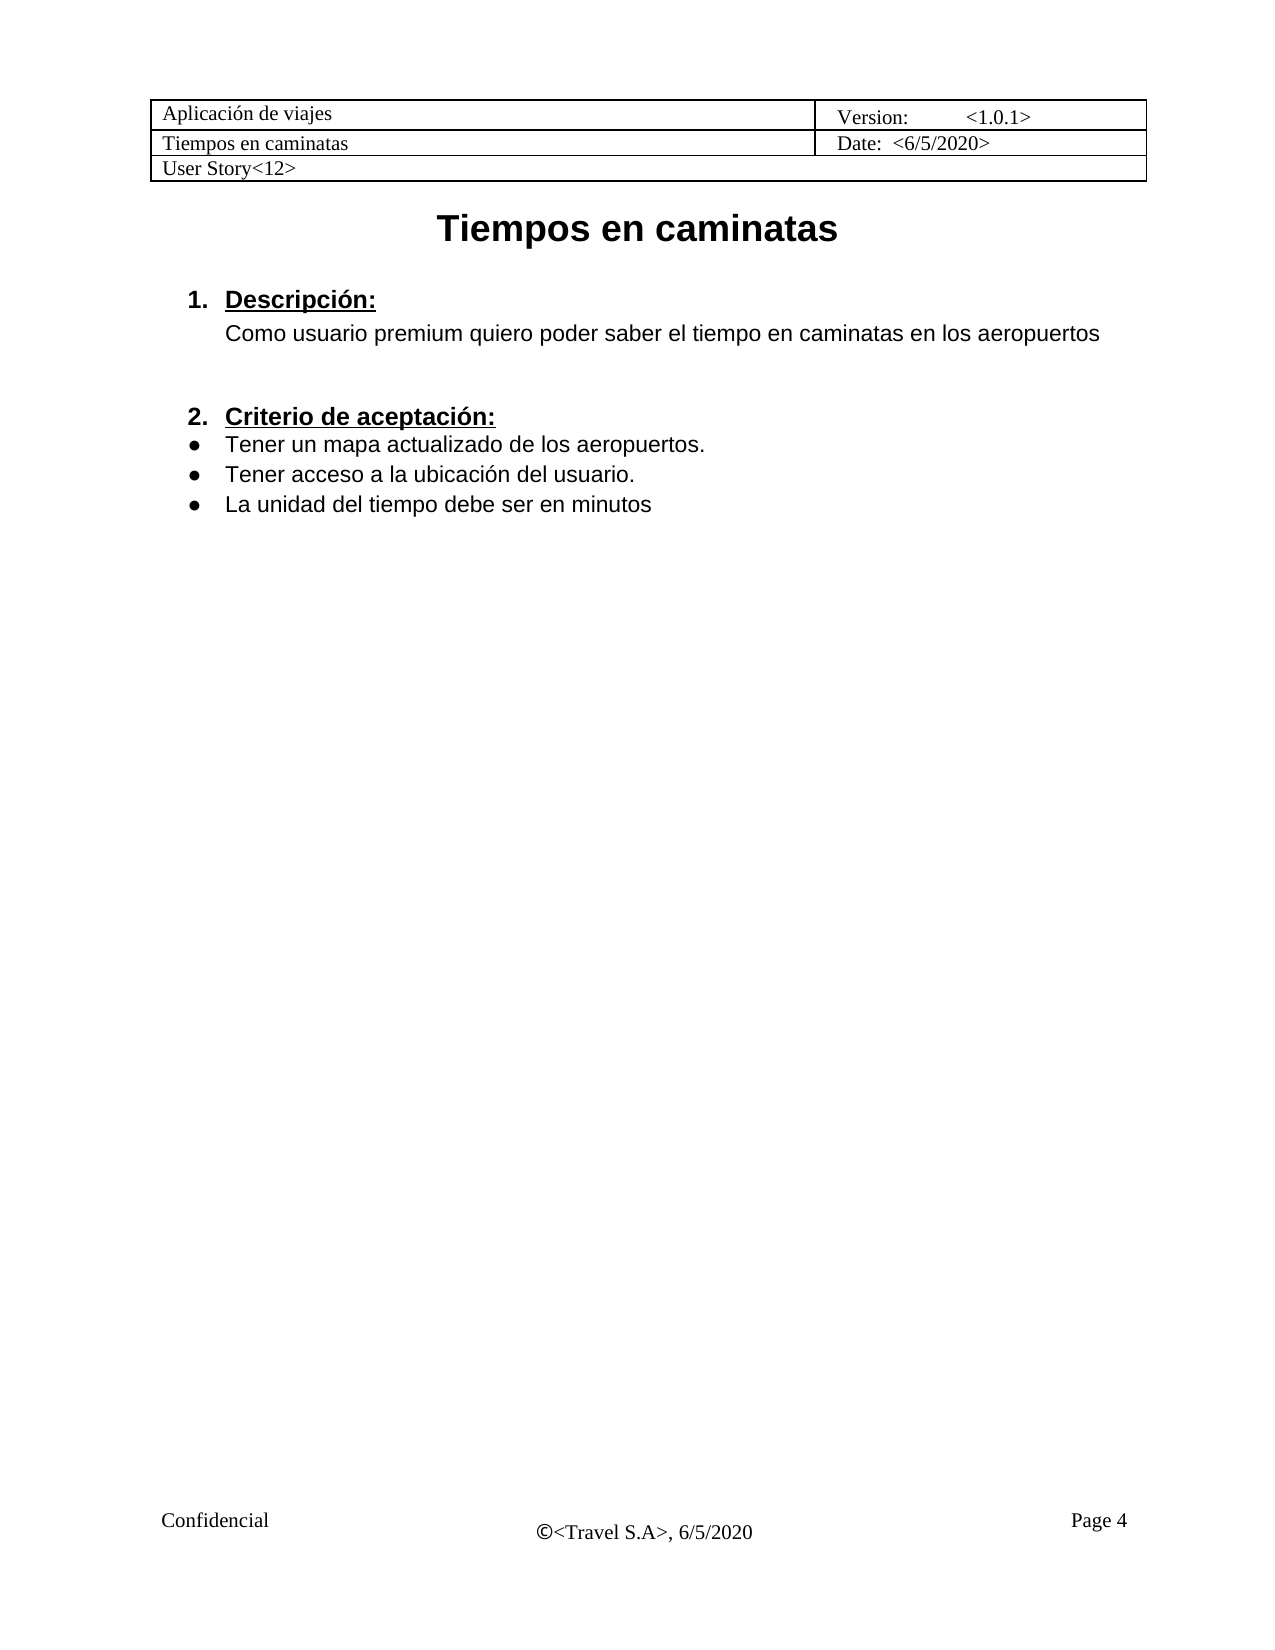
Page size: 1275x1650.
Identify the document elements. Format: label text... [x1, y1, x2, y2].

text Tiempos en caminatas [150, 206, 1125, 249]
list Descripción: [187, 285, 1125, 314]
list La unidad del tiempo debe ser en minutos [187, 491, 1125, 517]
list Criterio de aceptación: [187, 402, 1125, 431]
text Como usuario premium quiero poder saber el tiempo en caminatas en los aeropuertos [225, 320, 1125, 347]
list Tener acceso a la ubicación del usuario. [187, 461, 1125, 487]
list Tener un mapa actualizado de los aeropuertos. [187, 431, 1125, 457]
